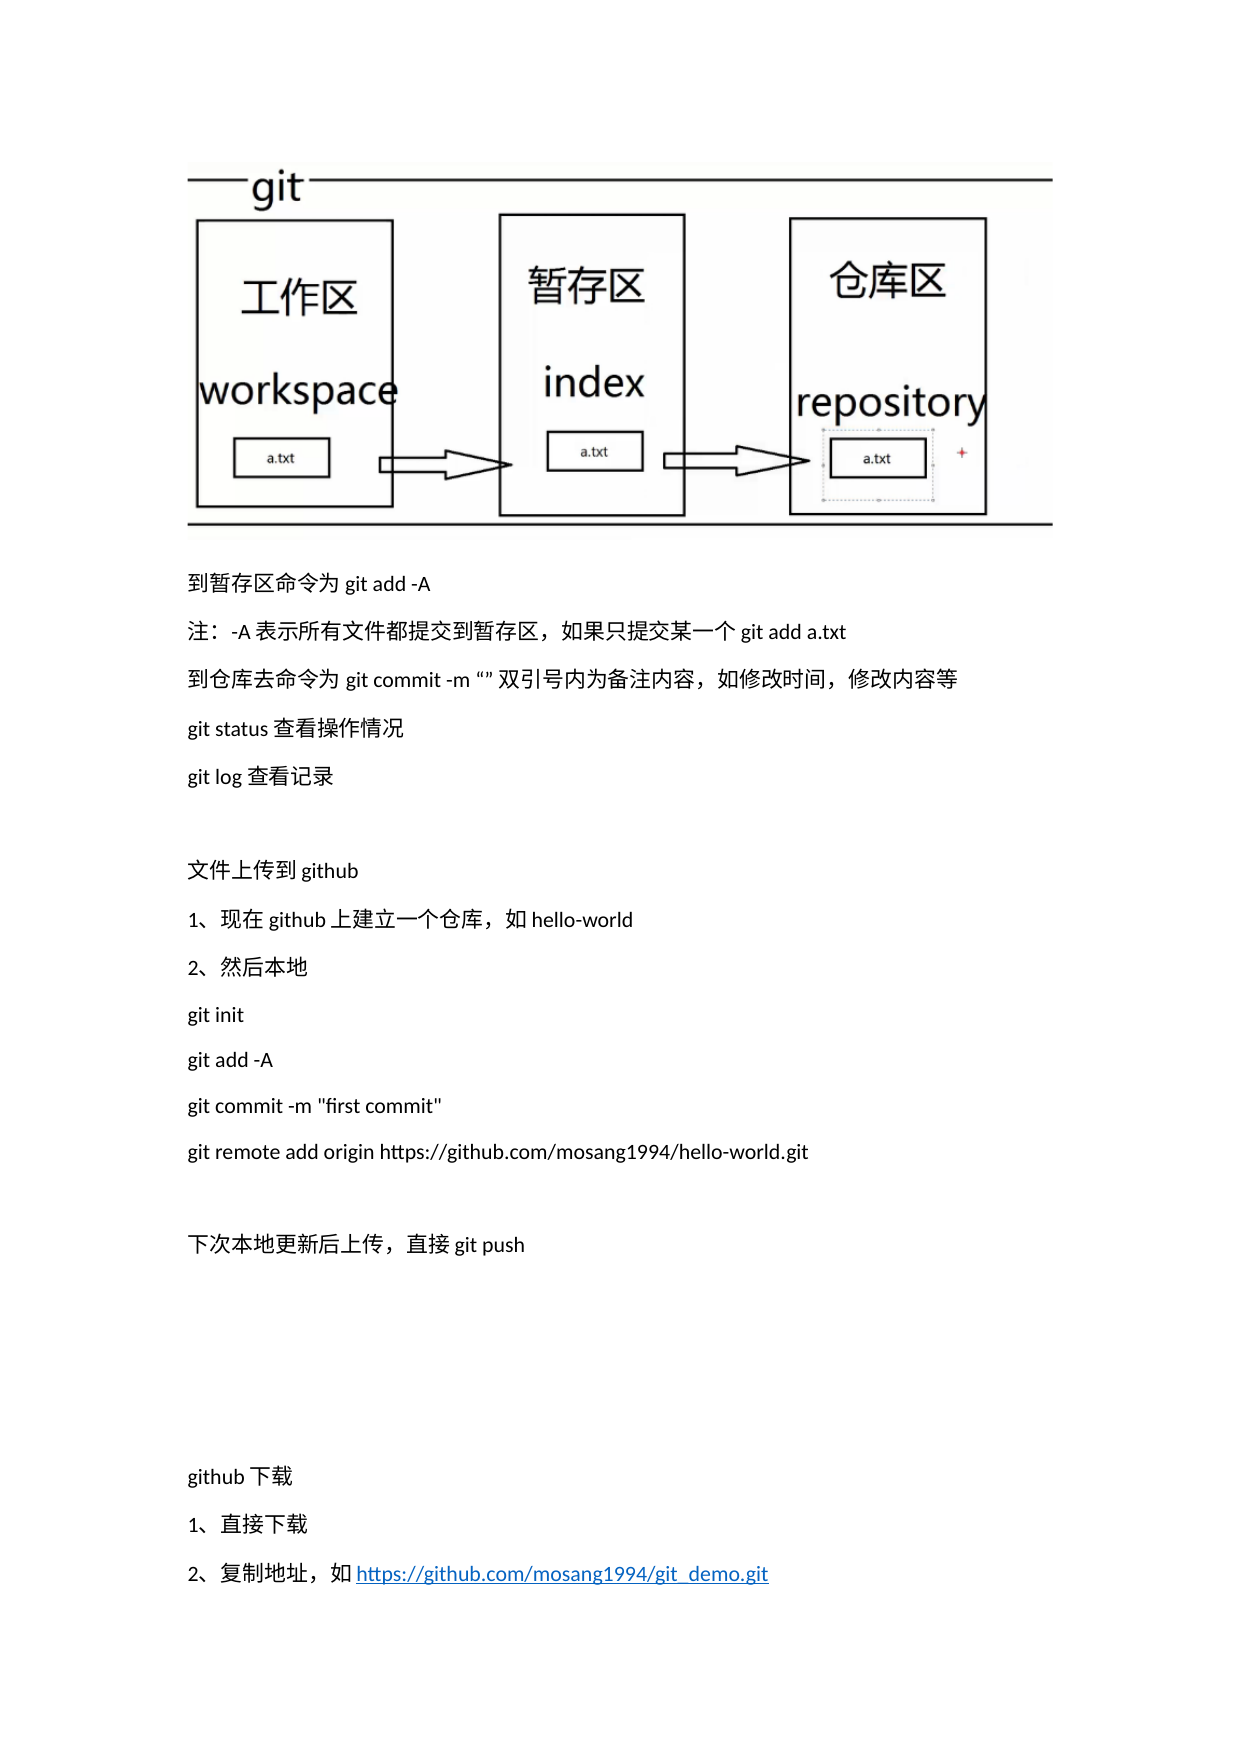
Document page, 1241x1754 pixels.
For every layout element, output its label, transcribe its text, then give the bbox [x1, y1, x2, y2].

text 下次本地更新后上传，直接git push [187, 1227, 1053, 1259]
text 注：-A表示所有文件都提交到暂存区，如果只提交某一个git add a.txt [187, 614, 1053, 646]
text git remote add origin https://github.com/mosang1994/hello-world.git [187, 1135, 1053, 1168]
picture [187, 162, 1053, 540]
text 文件上传到github [187, 853, 1053, 885]
text 1、现在github上建立一个仓库，如hello-world [187, 901, 1053, 934]
text 1、直接下载 [187, 1507, 1053, 1539]
text git init [187, 998, 1053, 1030]
text 2、然后本地 [187, 949, 1053, 982]
text git log 查看记录 [187, 759, 1053, 791]
text git commit -m "first commit" [187, 1089, 1053, 1122]
text github下载 [187, 1459, 1053, 1491]
text 2、复制地址，如https://github.com/mosang1994/git_demo.git [187, 1555, 1053, 1588]
text 到暂存区命令为git add -A [187, 565, 1053, 598]
text git status 查看操作情况 [187, 710, 1053, 743]
text git add -A [187, 1044, 1053, 1076]
text 到仓库去命令为 git commit -m “” 双引号内为备注内容，如修改时间，修改内容等 [187, 662, 1053, 694]
